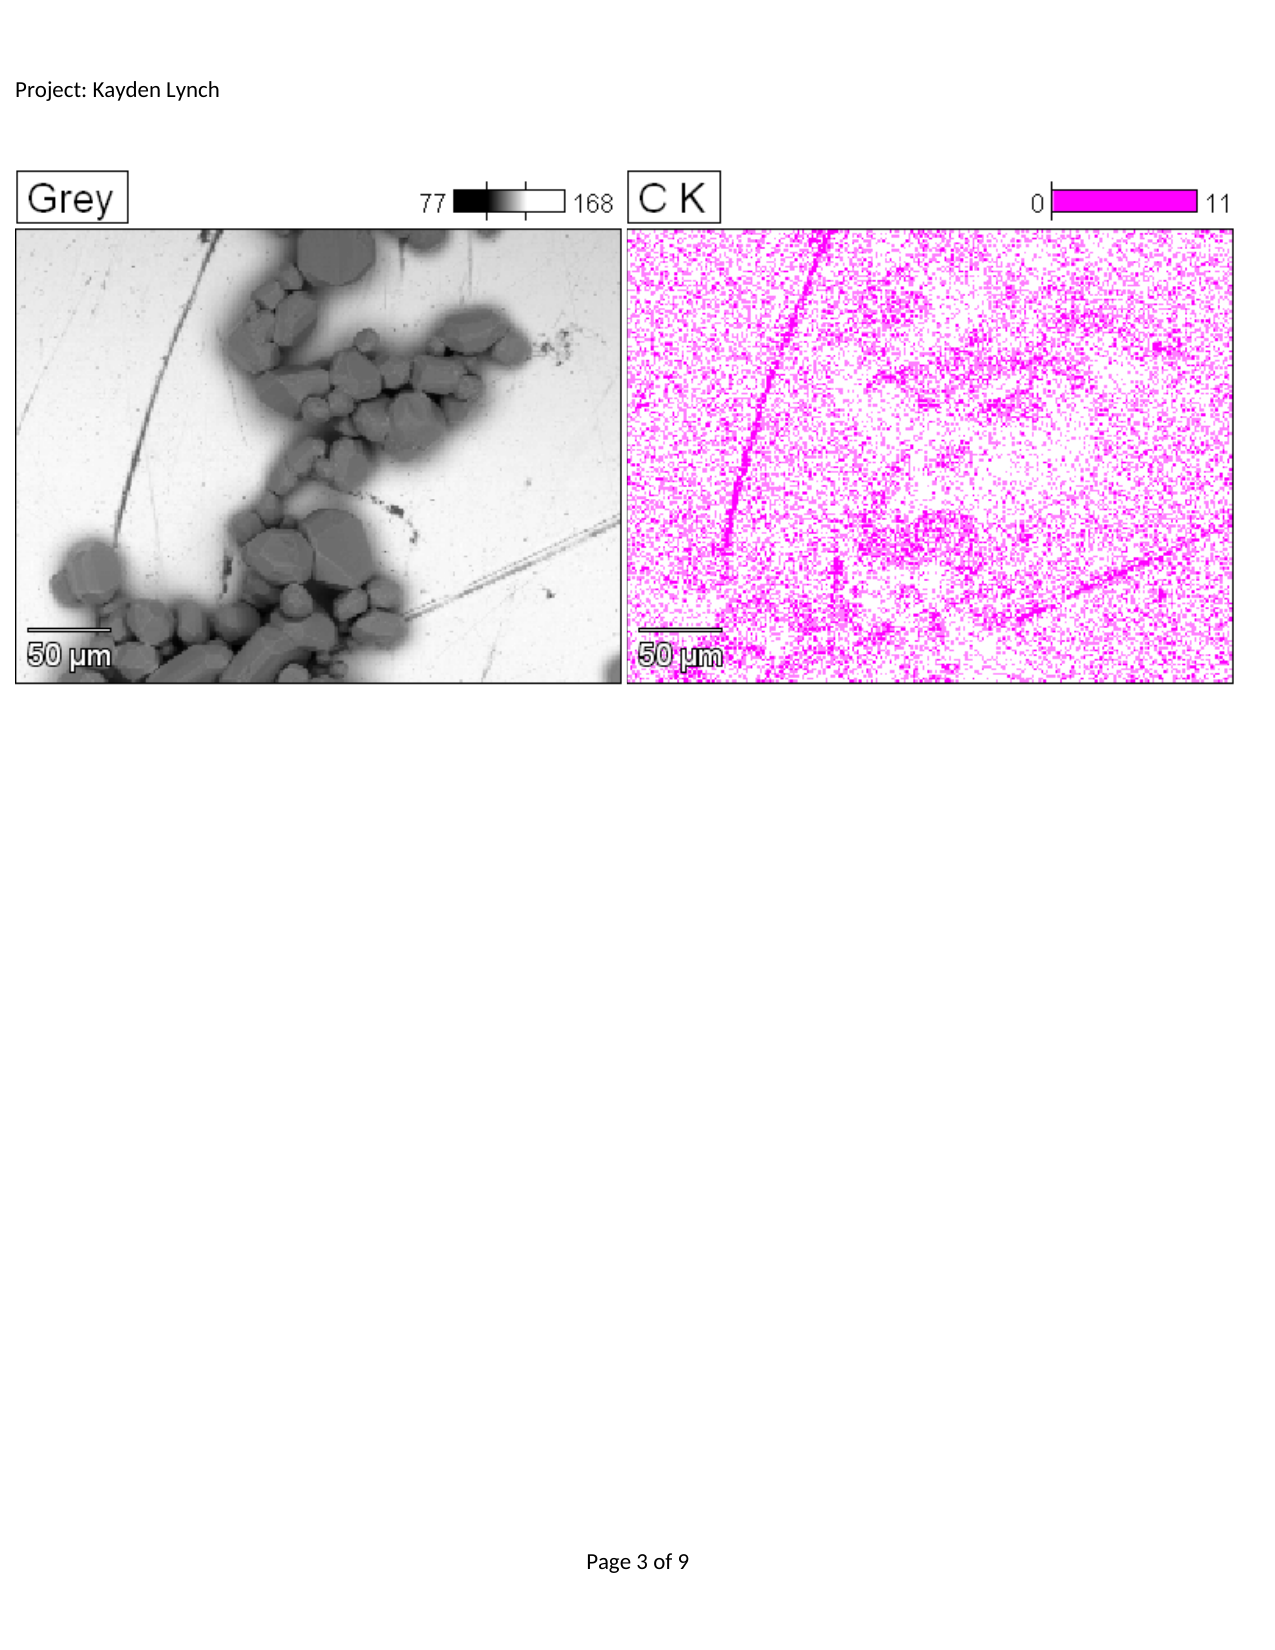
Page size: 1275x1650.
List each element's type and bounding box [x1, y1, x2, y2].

picture [15, 131, 622, 913]
picture [626, 131, 1234, 913]
